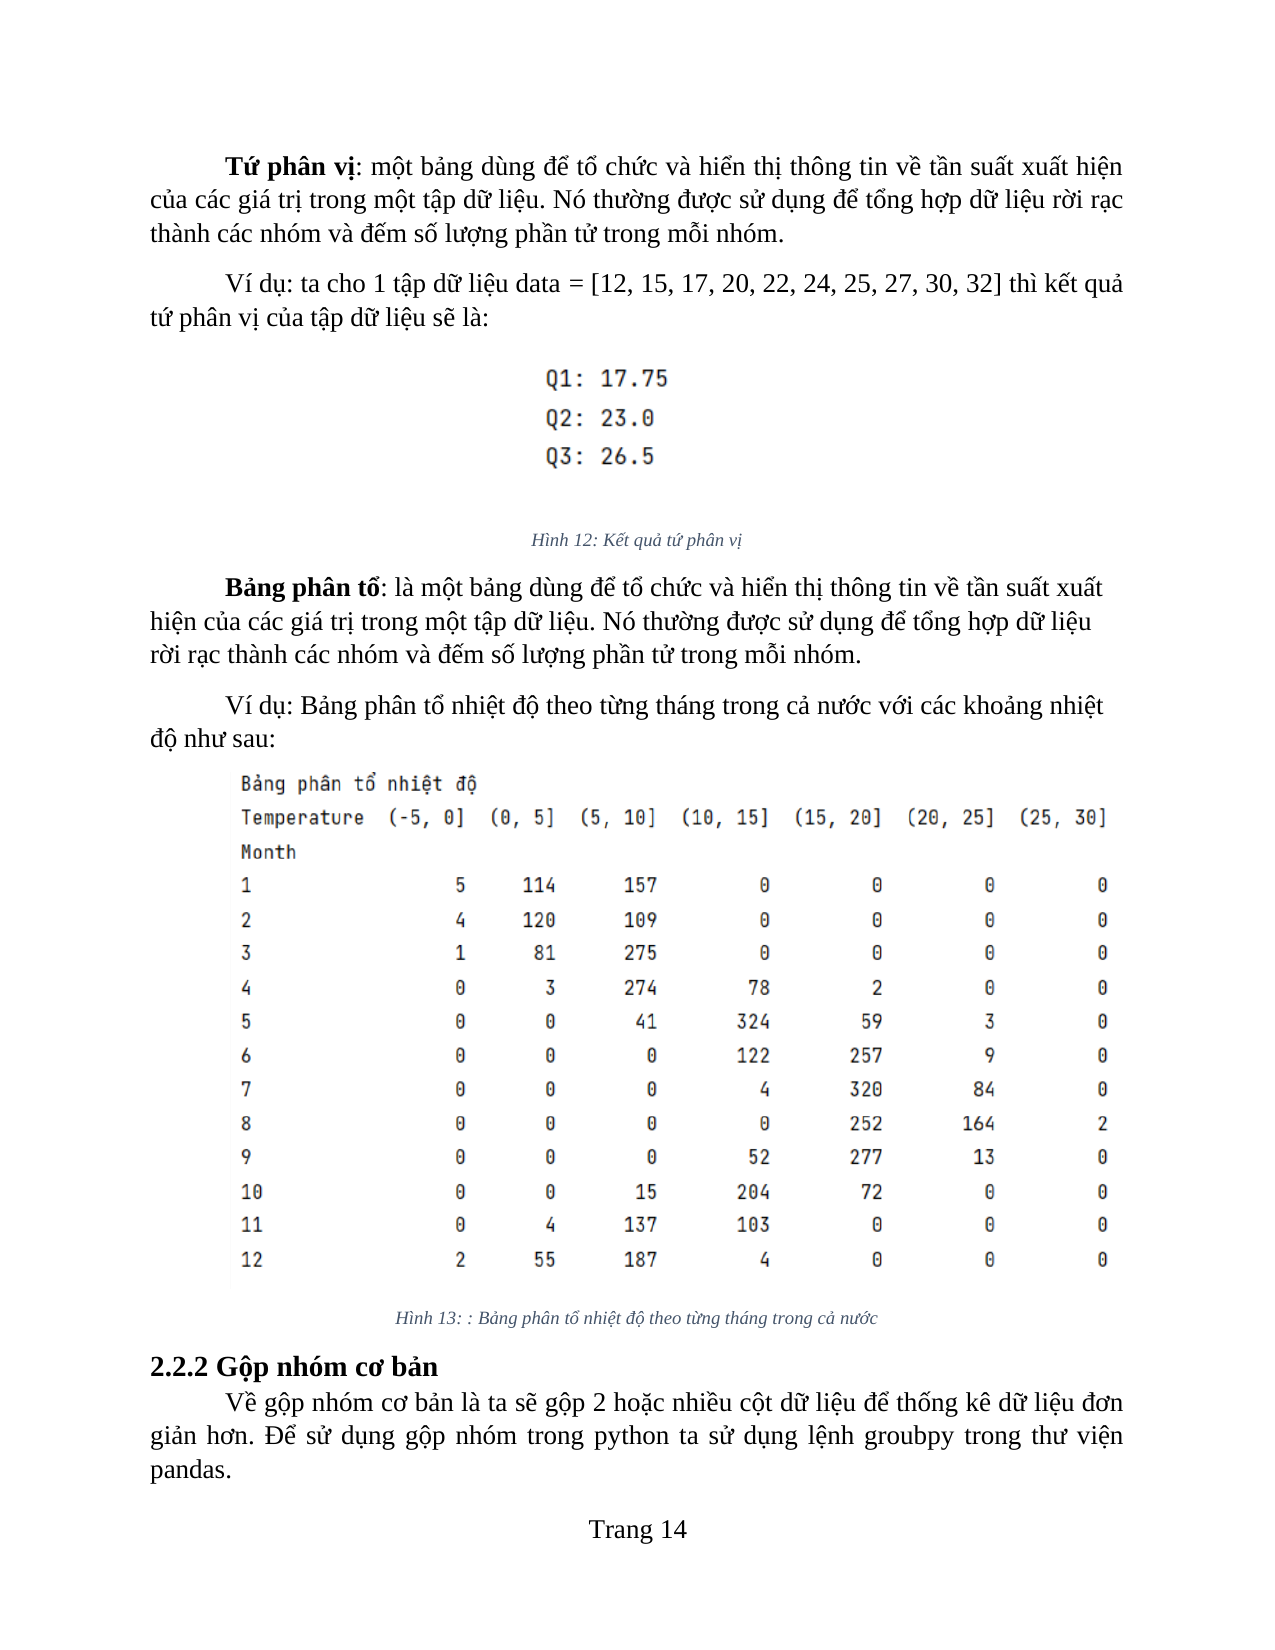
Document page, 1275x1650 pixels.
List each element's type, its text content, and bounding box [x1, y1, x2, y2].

text Ví dụ: ta cho 1 tập dữ liệu data = [12, 15, 17, 20, 22, 24, 25, 27, 30, 32] thì kết quả tứ phân vị của tập dữ liệu sẽ là: [150, 267, 1125, 332]
picture [537, 351, 738, 510]
text Về gộp nhóm cơ bản là ta sẽ gộp 2 hoặc nhiều cột dữ liệu để thống kê dữ liệu đơn giản hơn. Để sử dụng gộp nhóm trong python ta sử dụng lệnh groubpy trong thư viện pandas. [150, 1386, 1125, 1484]
picture [230, 772, 1120, 1289]
text Hình 12: Kết quả tứ phân vị [150, 529, 1125, 551]
text Hình 13: : Bảng phân tổ nhiệt độ theo từng tháng trong cả nước [150, 1307, 1125, 1329]
text Tứ phân vị: một bảng dùng để tổ chức và hiển thị thông tin về tần suất xuất hiện của các giá trị trong một tập dữ liệu. Nó thường được sử dụng để tổng hợp dữ liệu rời rạc thành các nhóm và đếm số lượng phần tử trong mỗi nhóm. [150, 150, 1125, 248]
subtitle 2.2.2 Gộp nhóm cơ bản [150, 1349, 1125, 1383]
text Bảng phân tổ: là một bảng dùng để tổ chức và hiển thị thông tin về tần suất xuất hiện của các giá trị trong một tập dữ liệu. Nó thường được sử dụng để tổng hợp dữ liệu rời rạc thành các nhóm và đếm số lượng phần tử trong mỗi nhóm. [150, 572, 1125, 670]
text Ví dụ: Bảng phân tổ nhiệt độ theo từng tháng trong cả nước với các khoảng nhiệt độ như sau: [150, 689, 1125, 753]
